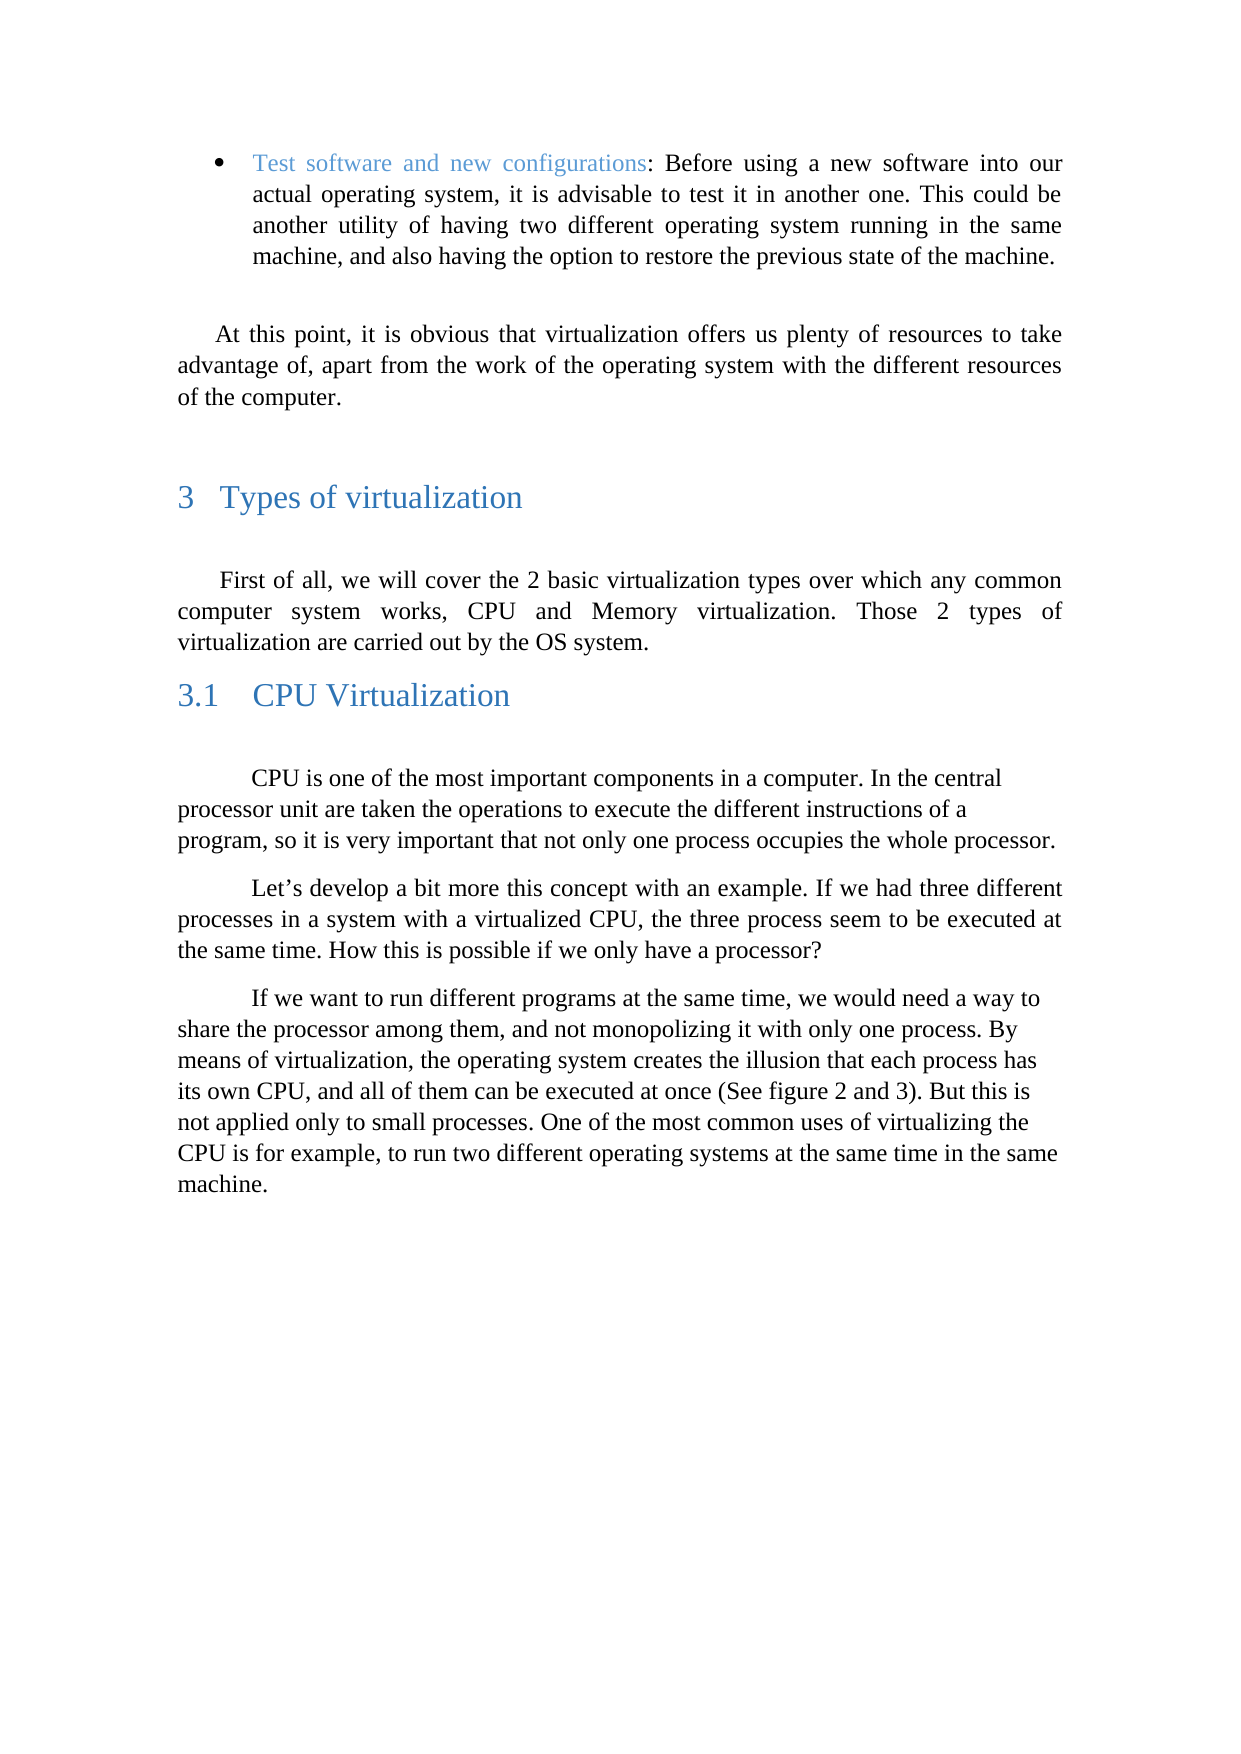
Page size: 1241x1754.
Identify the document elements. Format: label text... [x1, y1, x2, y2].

text If we want to run different programs at the same time, we would need a way to share the processor among them, and not monopolizing it with only one process. By means of virtualization, the operating system creates the illusion that each process has its own CPU, and all of them can be executed at once (See figure 2 and 3). But this is not applied only to small processes. One of the most common uses of virtualizing the CPU is for example, to run two different operating systems at the same time in the same machine. [177, 983, 1063, 1198]
text Let’s develop a bit more this concept with an example. If we had three different processes in a system with a virtualized CPU, the three process seem to be executed at the same time. How this is possible if we only have a processor? [177, 873, 1063, 964]
subtitle CPU Virtualization [177, 675, 1063, 713]
text CPU is one of the most important components in a computer. In the central processor unit are taken the operations to execute the different instructions of a program, so it is very important that not only one process occupies the whole processor. [177, 763, 1063, 854]
subtitle Types of virtualization [177, 477, 1063, 515]
text At this point, it is obvious that virtualization offers us plenty of resources to take advantage of, apart from the work of the operating system with the different resources of the computer. [177, 319, 1063, 410]
text First of all, we will cover the 2 basic virtualization types over which any common computer system works, CPU and Memory virtualization. Those 2 types of virtualization are carried out by the OS system. [177, 565, 1063, 656]
list Test software and new configurations: Before using a new software into our actual operating system, it is advisable to test it in another one. This could be another utility of having two different operating system running in the same machine, and also having the option to restore the previous state of the machine. [215, 148, 1063, 269]
